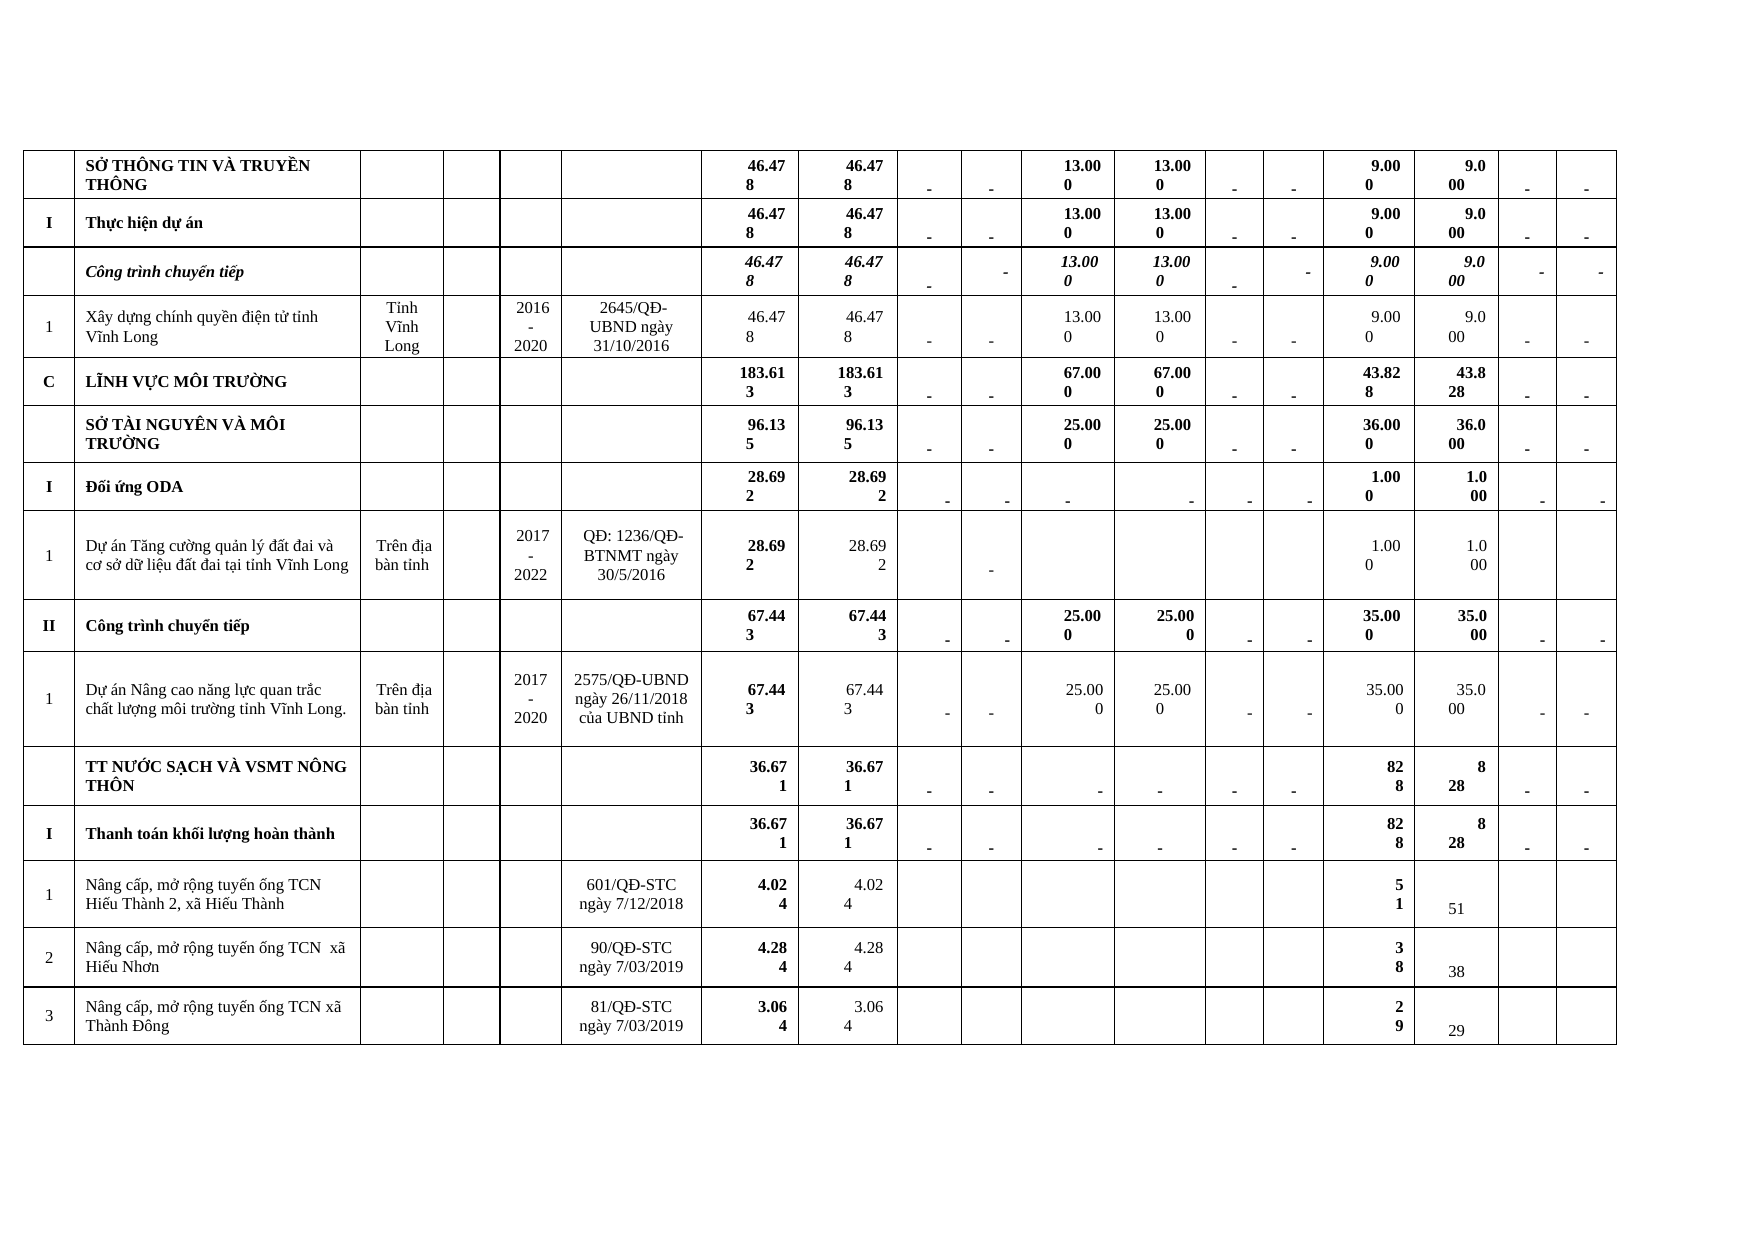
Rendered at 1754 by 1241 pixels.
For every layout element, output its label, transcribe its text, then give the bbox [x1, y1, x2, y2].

table_cell - [1499, 199, 1556, 246]
table_cell [361, 248, 443, 295]
table_cell - [1499, 806, 1556, 860]
table_cell [444, 199, 499, 246]
table_cell 81/QĐ-STC ngày 7/03/2019 [562, 988, 701, 1044]
table_cell [361, 358, 443, 405]
table_cell 13.000 [1022, 199, 1114, 246]
table_cell - [1557, 652, 1616, 746]
table_cell - [1499, 406, 1556, 462]
table_cell - [1115, 747, 1205, 805]
table_cell - [1499, 652, 1556, 746]
table_cell [1557, 861, 1616, 927]
table_cell 28.692 [702, 511, 798, 599]
table_cell [501, 806, 561, 860]
table_cell 35.000 [1415, 600, 1498, 651]
table_cell - [1499, 296, 1556, 357]
table_cell 36.000 [1415, 406, 1498, 462]
table_cell 1 [24, 296, 74, 357]
table_cell SỞ TÀI NGUYÊN VÀ MÔI TRƯỜNG [75, 406, 360, 462]
table_cell - [962, 296, 1021, 357]
table_cell [444, 151, 499, 198]
table_cell - [1264, 199, 1323, 246]
table_cell [962, 988, 1021, 1044]
table_cell 4.024 [799, 861, 897, 927]
table_cell - [962, 463, 1021, 510]
table_cell Nâng cấp, mở rộng tuyến ống TCN xã Hiếu Nhơn [75, 928, 360, 986]
table_cell 1.000 [1415, 511, 1498, 599]
table_cell 13.000 [1022, 296, 1114, 357]
table_cell 1 [24, 652, 74, 746]
table_cell - [1499, 600, 1556, 651]
table_cell [24, 248, 74, 295]
table_cell 13.000 [1115, 248, 1205, 295]
table_cell - [962, 806, 1021, 860]
table_cell - [962, 199, 1021, 246]
table_cell 29 [1324, 988, 1414, 1044]
table_cell - [962, 511, 1021, 599]
table_cell 25.000 [1115, 406, 1205, 462]
table_cell [562, 406, 701, 462]
table_cell 67.000 [1022, 358, 1114, 405]
table_cell - [1557, 806, 1616, 860]
table_cell [444, 296, 499, 357]
table_cell 96.135 [799, 406, 897, 462]
table_cell - [1557, 406, 1616, 462]
table_cell - [1264, 358, 1323, 405]
table_cell Công trình chuyển tiếp [75, 600, 360, 651]
table_cell [1499, 511, 1556, 599]
table_cell 46.478 [702, 296, 798, 357]
table_cell 13.000 [1115, 296, 1205, 357]
table_cell [501, 747, 561, 805]
table_cell 25.000 [1115, 600, 1205, 651]
table_cell - [962, 600, 1021, 651]
table_cell - [1206, 806, 1263, 860]
table_cell 25.000 [1022, 600, 1114, 651]
table_cell Tỉnh Vĩnh Long [361, 296, 443, 357]
table_cell [444, 928, 499, 986]
table_cell 9.000 [1415, 248, 1498, 295]
table_cell - [1499, 747, 1556, 805]
table_cell 2016-2020 [501, 296, 561, 357]
table_cell [444, 861, 499, 927]
table_cell 2 [24, 928, 74, 986]
table_cell - [962, 358, 1021, 405]
table_cell [1115, 861, 1205, 927]
table_cell [24, 747, 74, 805]
table_cell - [1264, 600, 1323, 651]
table_cell 2575/QĐ-UBND ngày 26/11/2018 của UBND tỉnh [562, 652, 701, 746]
table_cell 9.000 [1415, 296, 1498, 357]
table_cell 28.692 [799, 511, 897, 599]
table_cell SỞ THÔNG TIN VÀ TRUYỀN THÔNG [75, 151, 360, 198]
table_cell - [1557, 600, 1616, 651]
table_cell I [24, 463, 74, 510]
table_cell [361, 747, 443, 805]
table_cell - [1206, 358, 1263, 405]
table_cell [444, 600, 499, 651]
table_cell [1499, 861, 1556, 927]
table_cell Công trình chuyển tiếp [75, 248, 360, 295]
table_cell 828 [1324, 747, 1414, 805]
table_cell - [1206, 151, 1263, 198]
table_cell [444, 358, 499, 405]
table_cell - [1206, 747, 1263, 805]
table_cell Trên địa bàn tỉnh [361, 652, 443, 746]
table_cell - [898, 600, 961, 651]
table_cell [501, 861, 561, 927]
table_cell - [962, 248, 1021, 295]
table_cell - [1557, 358, 1616, 405]
table_cell [361, 600, 443, 651]
table_cell [501, 463, 561, 510]
table_cell - [1206, 199, 1263, 246]
table_cell [1115, 988, 1205, 1044]
table_cell [1264, 928, 1323, 986]
table_cell 28.692 [702, 463, 798, 510]
table_cell 1.000 [1415, 463, 1498, 510]
table_cell [1557, 928, 1616, 986]
table_cell [444, 406, 499, 462]
table_cell [501, 600, 561, 651]
table_cell [562, 463, 701, 510]
table_cell - [1499, 358, 1556, 405]
table_cell [1557, 511, 1616, 599]
table_cell [501, 406, 561, 462]
table_cell - [1206, 406, 1263, 462]
table_cell - [1499, 463, 1556, 510]
table_cell - [1264, 747, 1323, 805]
table_cell 28.692 [799, 463, 897, 510]
table_cell 4.284 [702, 928, 798, 986]
table_cell 1 [24, 511, 74, 599]
table_cell - [1206, 600, 1263, 651]
table_cell 9.000 [1324, 199, 1414, 246]
table_cell [361, 988, 443, 1044]
table_cell 183.613 [702, 358, 798, 405]
table_cell [562, 248, 701, 295]
table_cell [898, 928, 961, 986]
table_cell Dự án Nâng cao năng lực quan trắc chất lượng môi trường tỉnh Vĩnh Long. [75, 652, 360, 746]
table_cell 43.828 [1324, 358, 1414, 405]
table_cell [1206, 928, 1263, 986]
table_cell [501, 988, 561, 1044]
table_cell - [898, 248, 961, 295]
table_cell - [962, 652, 1021, 746]
table_cell 46.478 [702, 248, 798, 295]
table_cell 43.828 [1415, 358, 1498, 405]
table_cell - [1115, 463, 1205, 510]
table_cell - [898, 652, 961, 746]
table_cell - [1557, 151, 1616, 198]
table_cell [1022, 511, 1114, 599]
table_cell 67.443 [799, 600, 897, 651]
table_cell LĨNH VỰC MÔI TRƯỜNG [75, 358, 360, 405]
table_cell 9.000 [1324, 296, 1414, 357]
table_cell - [1022, 463, 1114, 510]
table_cell [898, 988, 961, 1044]
table_cell Nâng cấp, mở rộng tuyến ống TCN xã Thành Đông [75, 988, 360, 1044]
table_cell Thanh toán khối lượng hoàn thành [75, 806, 360, 860]
table_cell [1022, 928, 1114, 986]
table_cell Đối ứng ODA [75, 463, 360, 510]
table_cell [562, 600, 701, 651]
table_cell [1022, 861, 1114, 927]
table_cell [1499, 988, 1556, 1044]
table_cell [24, 151, 74, 198]
table_cell [444, 806, 499, 860]
table_cell [444, 463, 499, 510]
table_cell [1022, 988, 1114, 1044]
table_cell 46.478 [702, 151, 798, 198]
table_cell [501, 151, 561, 198]
table_cell 2017-2022 [501, 511, 561, 599]
table_cell - [1022, 747, 1114, 805]
table_cell [444, 988, 499, 1044]
table_cell - [962, 151, 1021, 198]
table_cell 46.478 [799, 248, 897, 295]
table_cell - [1264, 248, 1323, 295]
table_cell 35.000 [1324, 652, 1414, 746]
table_cell [1115, 511, 1205, 599]
table_cell 1.000 [1324, 511, 1414, 599]
table_cell [361, 806, 443, 860]
table_cell [562, 151, 701, 198]
table_cell [501, 248, 561, 295]
table_cell [361, 463, 443, 510]
table_cell 2645/QĐ-UBND ngày 31/10/2016 [562, 296, 701, 357]
table_cell - [1264, 406, 1323, 462]
table_cell 3.064 [799, 988, 897, 1044]
table_cell 38 [1415, 928, 1498, 986]
table_cell - [1206, 463, 1263, 510]
table_cell 36.671 [702, 806, 798, 860]
table_cell - [1557, 747, 1616, 805]
table_cell 13.000 [1115, 199, 1205, 246]
table_cell [1206, 861, 1263, 927]
table_cell 3.064 [702, 988, 798, 1044]
table_cell [1115, 928, 1205, 986]
table_cell 36.000 [1324, 406, 1414, 462]
table_cell [1264, 861, 1323, 927]
table_cell - [898, 151, 961, 198]
table_cell Nâng cấp, mở rộng tuyến ống TCN Hiếu Thành 2, xã Hiếu Thành [75, 861, 360, 927]
table_cell [501, 358, 561, 405]
table_cell 90/QĐ-STC ngày 7/03/2019 [562, 928, 701, 986]
table_cell - [1206, 296, 1263, 357]
table_cell [562, 199, 701, 246]
table_cell 183.613 [799, 358, 897, 405]
table_cell 67.443 [702, 600, 798, 651]
table_cell 9.000 [1324, 151, 1414, 198]
table_cell 36.671 [702, 747, 798, 805]
table_cell [361, 861, 443, 927]
table_cell QĐ: 1236/QĐ-BTNMT ngày 30/5/2016 [562, 511, 701, 599]
table_cell [444, 248, 499, 295]
table_cell Trên địa bàn tỉnh [361, 511, 443, 599]
table_cell [1499, 928, 1556, 986]
table_cell [1264, 511, 1323, 599]
table_cell [1557, 988, 1616, 1044]
table_cell 25.000 [1115, 652, 1205, 746]
table_cell [898, 861, 961, 927]
table_cell I [24, 199, 74, 246]
table_cell 25.000 [1022, 406, 1114, 462]
table_cell [361, 199, 443, 246]
table_cell 67.443 [702, 652, 798, 746]
table_cell [562, 806, 701, 860]
table_cell - [1557, 199, 1616, 246]
table_cell 1.000 [1324, 463, 1414, 510]
table_cell Thực hiện dự án [75, 199, 360, 246]
table_cell [361, 406, 443, 462]
table_cell 46.478 [702, 199, 798, 246]
table_cell - [1557, 296, 1616, 357]
table_cell - [1264, 151, 1323, 198]
table_cell - [1499, 248, 1556, 295]
table_cell - [1557, 463, 1616, 510]
table_cell - [898, 406, 961, 462]
table_cell [898, 511, 961, 599]
table_cell C [24, 358, 74, 405]
table_cell 46.478 [799, 199, 897, 246]
table_cell 35.000 [1324, 600, 1414, 651]
table_cell [361, 151, 443, 198]
table_cell 25.000 [1022, 652, 1114, 746]
table_cell - [1115, 806, 1205, 860]
table_cell Dự án Tăng cường quản lý đất đai và cơ sở dữ liệu đất đai tại tỉnh Vĩnh Long [75, 511, 360, 599]
table_cell - [898, 463, 961, 510]
table_cell 2017-2020 [501, 652, 561, 746]
table_cell 29 [1415, 988, 1498, 1044]
table_cell 828 [1324, 806, 1414, 860]
table_cell 46.478 [799, 151, 897, 198]
table_cell 4.284 [799, 928, 897, 986]
table_cell - [898, 296, 961, 357]
table_cell 51 [1324, 861, 1414, 927]
table_cell TT NƯỚC SẠCH VÀ VSMT NÔNG THÔN [75, 747, 360, 805]
table_cell - [1264, 652, 1323, 746]
table_cell [444, 652, 499, 746]
table_cell [501, 199, 561, 246]
table_cell 9.000 [1415, 151, 1498, 198]
table_cell - [898, 199, 961, 246]
table_cell 601/QĐ-STC ngày 7/12/2018 [562, 861, 701, 927]
table_cell [444, 511, 499, 599]
table_cell - [962, 406, 1021, 462]
table_cell 4.024 [702, 861, 798, 927]
table_cell 51 [1415, 861, 1498, 927]
table_cell 36.671 [799, 806, 897, 860]
table_cell [444, 747, 499, 805]
table_cell [361, 928, 443, 986]
table_cell 13.000 [1022, 248, 1114, 295]
table_cell - [1557, 248, 1616, 295]
table_cell 38 [1324, 928, 1414, 986]
table_cell 9.000 [1415, 199, 1498, 246]
table_cell 96.135 [702, 406, 798, 462]
table_cell [501, 928, 561, 986]
table_cell 13.000 [1022, 151, 1114, 198]
table_cell 1 [24, 861, 74, 927]
table_cell 3 [24, 988, 74, 1044]
table_cell 828 [1415, 747, 1498, 805]
table_cell - [1499, 151, 1556, 198]
table_cell - [898, 747, 961, 805]
table_cell - [1264, 296, 1323, 357]
table_cell - [1264, 463, 1323, 510]
table_cell [1206, 988, 1263, 1044]
table_cell - [1206, 652, 1263, 746]
table_cell - [898, 806, 961, 860]
table_cell I [24, 806, 74, 860]
table_cell - [962, 747, 1021, 805]
table_cell [24, 406, 74, 462]
table_cell II [24, 600, 74, 651]
table_cell [562, 358, 701, 405]
table_cell [1206, 511, 1263, 599]
table_cell 35.000 [1415, 652, 1498, 746]
table_cell 36.671 [799, 747, 897, 805]
table_cell - [1206, 248, 1263, 295]
table_cell 828 [1415, 806, 1498, 860]
table_cell 9.000 [1324, 248, 1414, 295]
table_cell - [898, 358, 961, 405]
table_cell 46.478 [799, 296, 897, 357]
table_cell [562, 747, 701, 805]
table_cell 67.000 [1115, 358, 1205, 405]
table_cell 13.000 [1115, 151, 1205, 198]
table_cell - [1264, 806, 1323, 860]
table_cell 67.443 [799, 652, 897, 746]
table_cell [962, 861, 1021, 927]
table_cell [1264, 988, 1323, 1044]
table_cell - [1022, 806, 1114, 860]
table_cell [962, 928, 1021, 986]
table_cell Xây dựng chính quyền điện tử tỉnh Vĩnh Long [75, 296, 360, 357]
